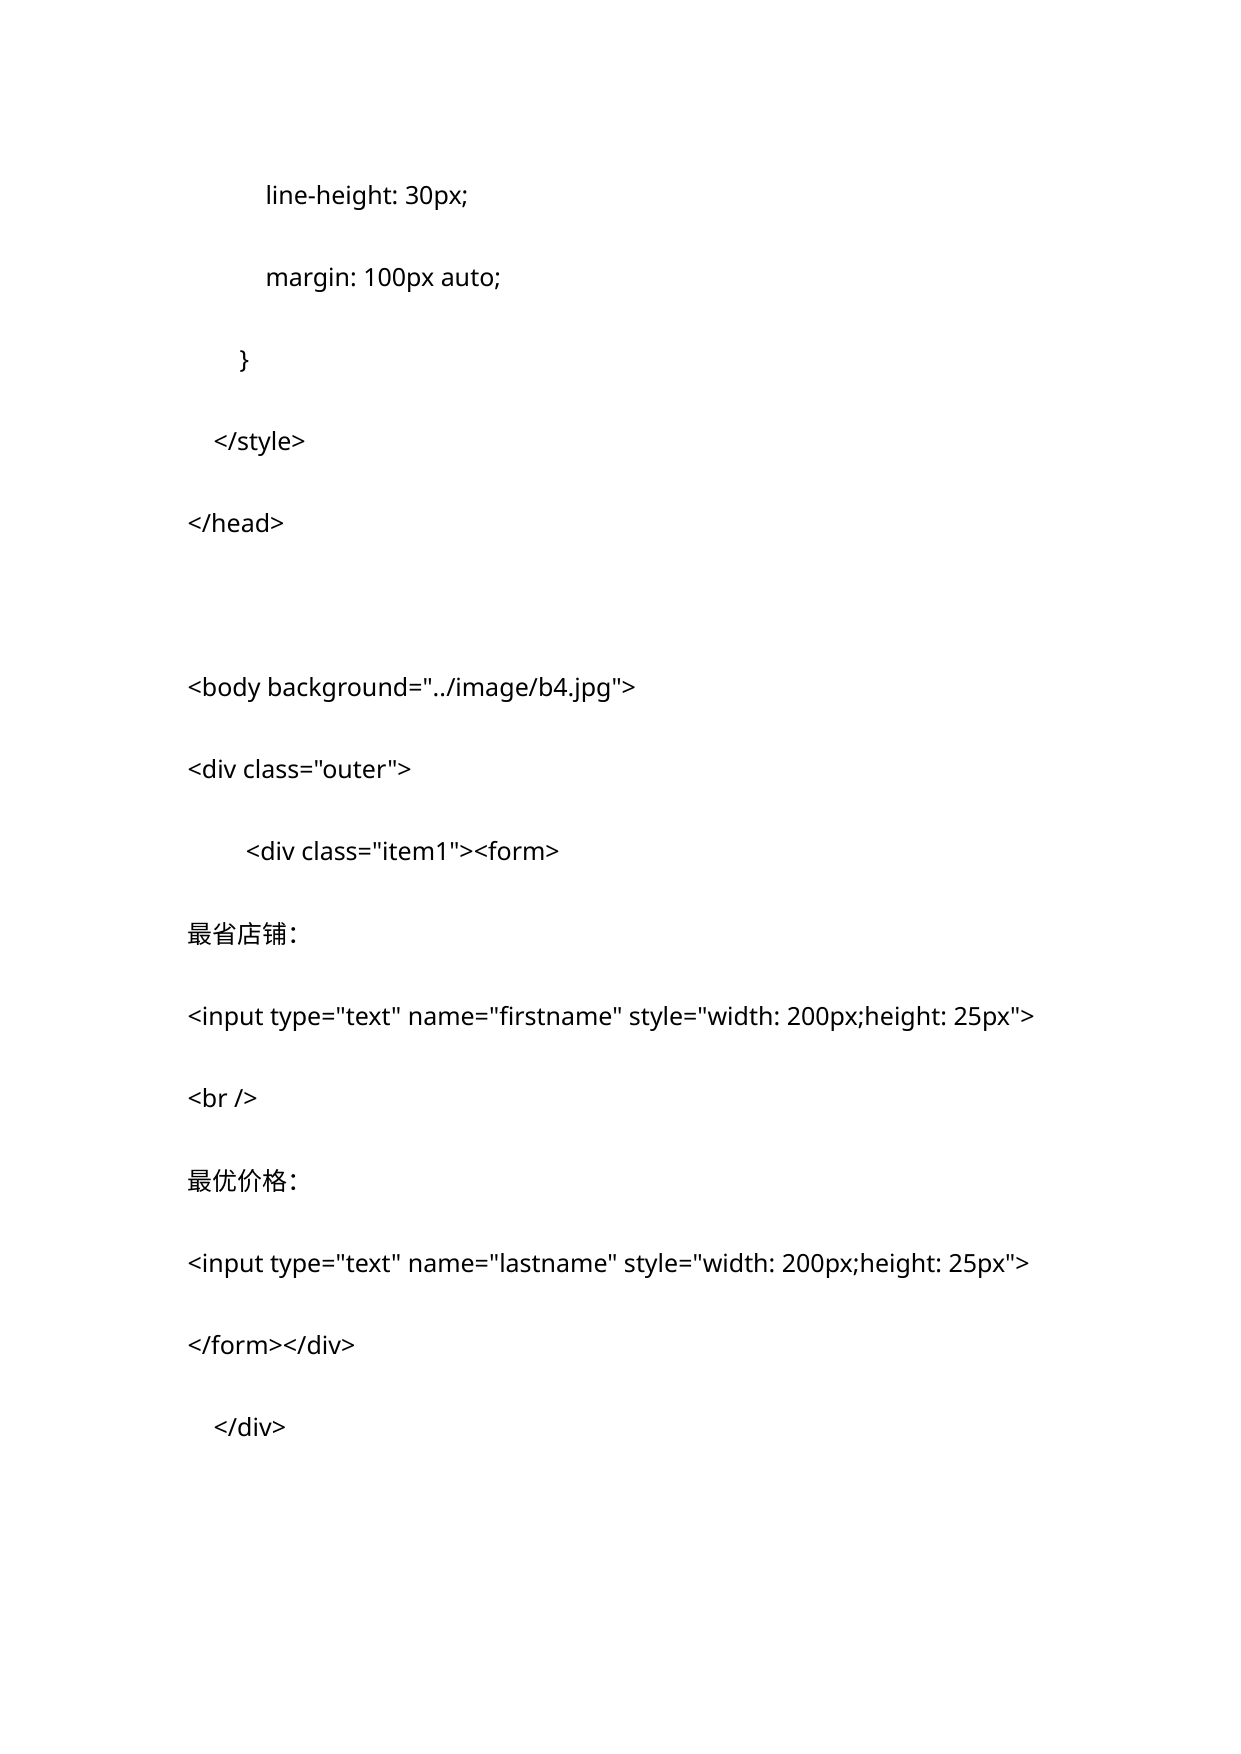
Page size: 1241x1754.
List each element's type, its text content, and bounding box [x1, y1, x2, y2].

text </div> [187, 1394, 1053, 1459]
text line-height: 30px; [187, 162, 1053, 227]
text margin: 100px auto; [187, 244, 1053, 309]
text 最优价格： [187, 1147, 1053, 1212]
text <body background="../image/b4.jpg"> [187, 654, 1053, 719]
text <br /> [187, 1065, 1053, 1130]
text </head> [187, 490, 1053, 555]
text <div class="item1"><form> [187, 818, 1053, 883]
text </form></div> [187, 1312, 1053, 1377]
text <input type="text" name="firstname" style="width: 200px;height: 25px"> [187, 983, 1053, 1048]
text <input type="text" name="lastname" style="width: 200px;height: 25px"> [187, 1230, 1053, 1295]
text } [187, 326, 1053, 391]
text </style> [187, 408, 1053, 473]
text <div class="outer"> [187, 736, 1053, 801]
text 最省店铺： [187, 900, 1053, 965]
